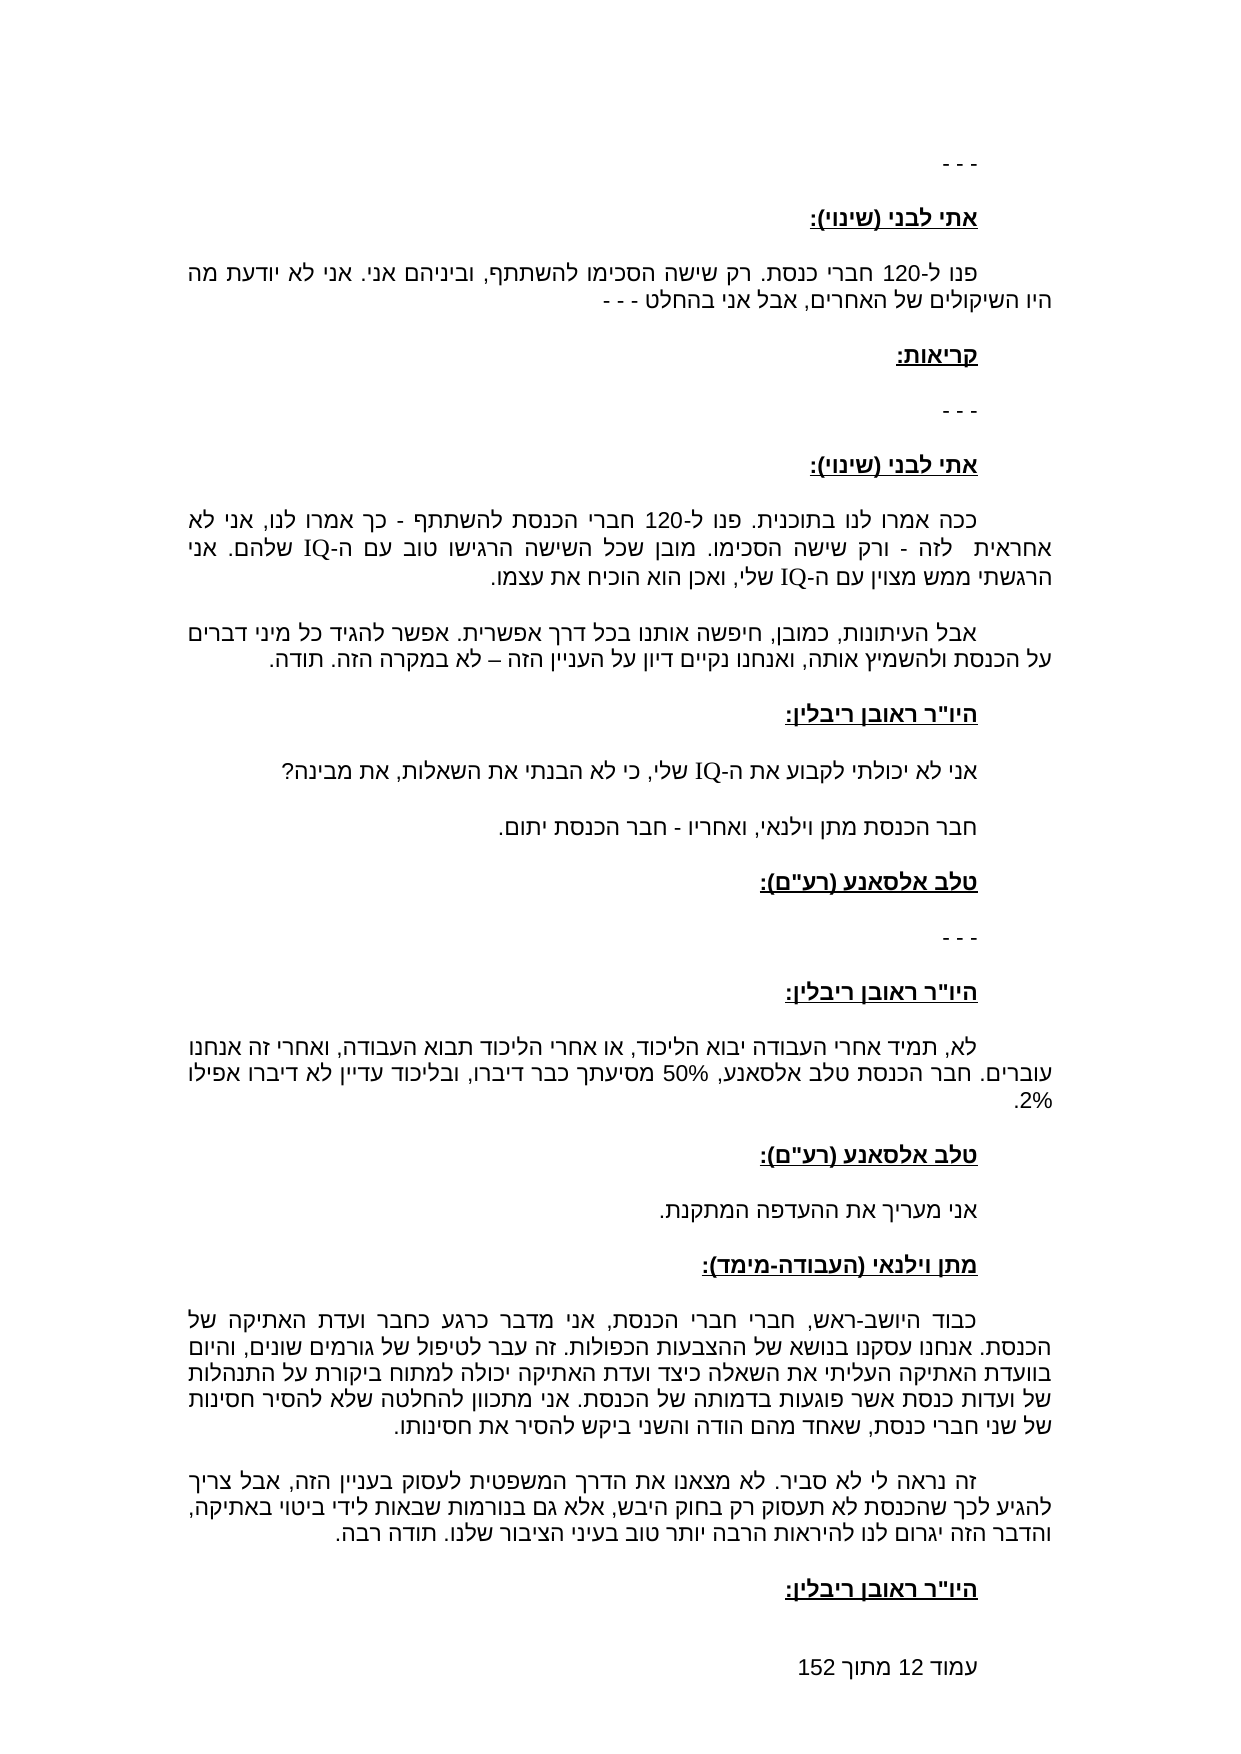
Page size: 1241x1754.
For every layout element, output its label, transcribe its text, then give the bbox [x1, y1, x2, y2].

text פנו ל-120 חברי כנסת. רק שישה הסכימו להשתתף, וביניהם אני. אני לא יודעת מה היו השיקולים של האחרים, אבל אני בהחלט - - - [187, 260, 1053, 313]
text אבל העיתונות, כמובן, חיפשה אותנו בכל דרך אפשרית. אפשר להגיד כל מיני דברים על הכנסת ולהשמיץ אותה, ואנחנו נקיים דיון על העניין הזה – לא במקרה הזה. תודה. [187, 619, 1053, 672]
text טלב אלסאנע (רע"ם): [187, 1142, 1053, 1168]
text היו"ר ראובן ריבלין: [187, 1576, 1053, 1602]
text חבר הכנסת מתן וילנאי, ואחריו - חבר הכנסת יתום. [187, 814, 1053, 840]
text - - - [187, 924, 1053, 950]
text - - - [187, 397, 1053, 423]
text היו"ר ראובן ריבלין: [187, 979, 1053, 1005]
text קריאות: [187, 342, 1053, 368]
text אתי לבני (שינוי): [187, 452, 1053, 478]
text טלב אלסאנע (רע"ם): [187, 869, 1053, 895]
text אני מעריך את ההעדפה המתקנת. [187, 1197, 1053, 1223]
text מתן וילנאי (העבודה-מימד): [187, 1252, 1053, 1278]
text אתי לבני (שינוי): [187, 205, 1053, 231]
text אני לא יכולתי לקבוע את ה-IQ שלי, כי לא הבנתי את השאלות, את מבינה? [187, 756, 1053, 785]
text כבוד היושב-ראש, חברי חברי הכנסת, אני מדבר כרגע כחבר ועדת האתיקה של הכנסת. אנחנו עסקנו בנושא של ההצבעות הכפולות. זה עבר לטיפול של גורמים שונים, והיום בוועדת האתיקה העליתי את השאלה כיצד ועדת האתיקה יכולה למתוח ביקורת על התנהלות של ועדות כנסת אשר פוגעות בדמותה של הכנסת. אני מתכוון להחלטה שלא להסיר חסינות של שני חברי כנסת, שאחד מהם הודה והשני ביקש להסיר את חסינותו. [187, 1307, 1053, 1439]
text זה נראה לי לא סביר. לא מצאנו את הדרך המשפטית לעסוק בעניין הזה, אבל צריך להגיע לכך שהכנסת לא תעסוק רק בחוק היבש, אלא גם בנורמות שבאות לידי ביטוי באתיקה, והדבר הזה יגרום לנו להיראות הרבה יותר טוב בעיני הציבור שלנו. תודה רבה. [187, 1468, 1053, 1547]
text לא, תמיד אחרי העבודה יבוא הליכוד, או אחרי הליכוד תבוא העבודה, ואחרי זה אנחנו עוברים. חבר הכנסת טלב אלסאנע, 50% מסיעתך כבר דיברו, ובליכוד עדיין לא דיברו אפילו 2%. [187, 1034, 1053, 1113]
text ככה אמרו לנו בתוכנית. פנו ל-120 חברי הכנסת להשתתף - כך אמרו לנו, אני לא אחראית לזה - ורק שישה הסכימו. מובן שכל השישה הרגישו טוב עם ה-IQ שלהם. אני הרגשתי ממש מצוין עם ה-IQ שלי, ואכן הוא הוכיח את עצמו. [187, 507, 1053, 591]
text - - - [187, 150, 978, 176]
text היו"ר ראובן ריבלין: [187, 701, 1053, 727]
